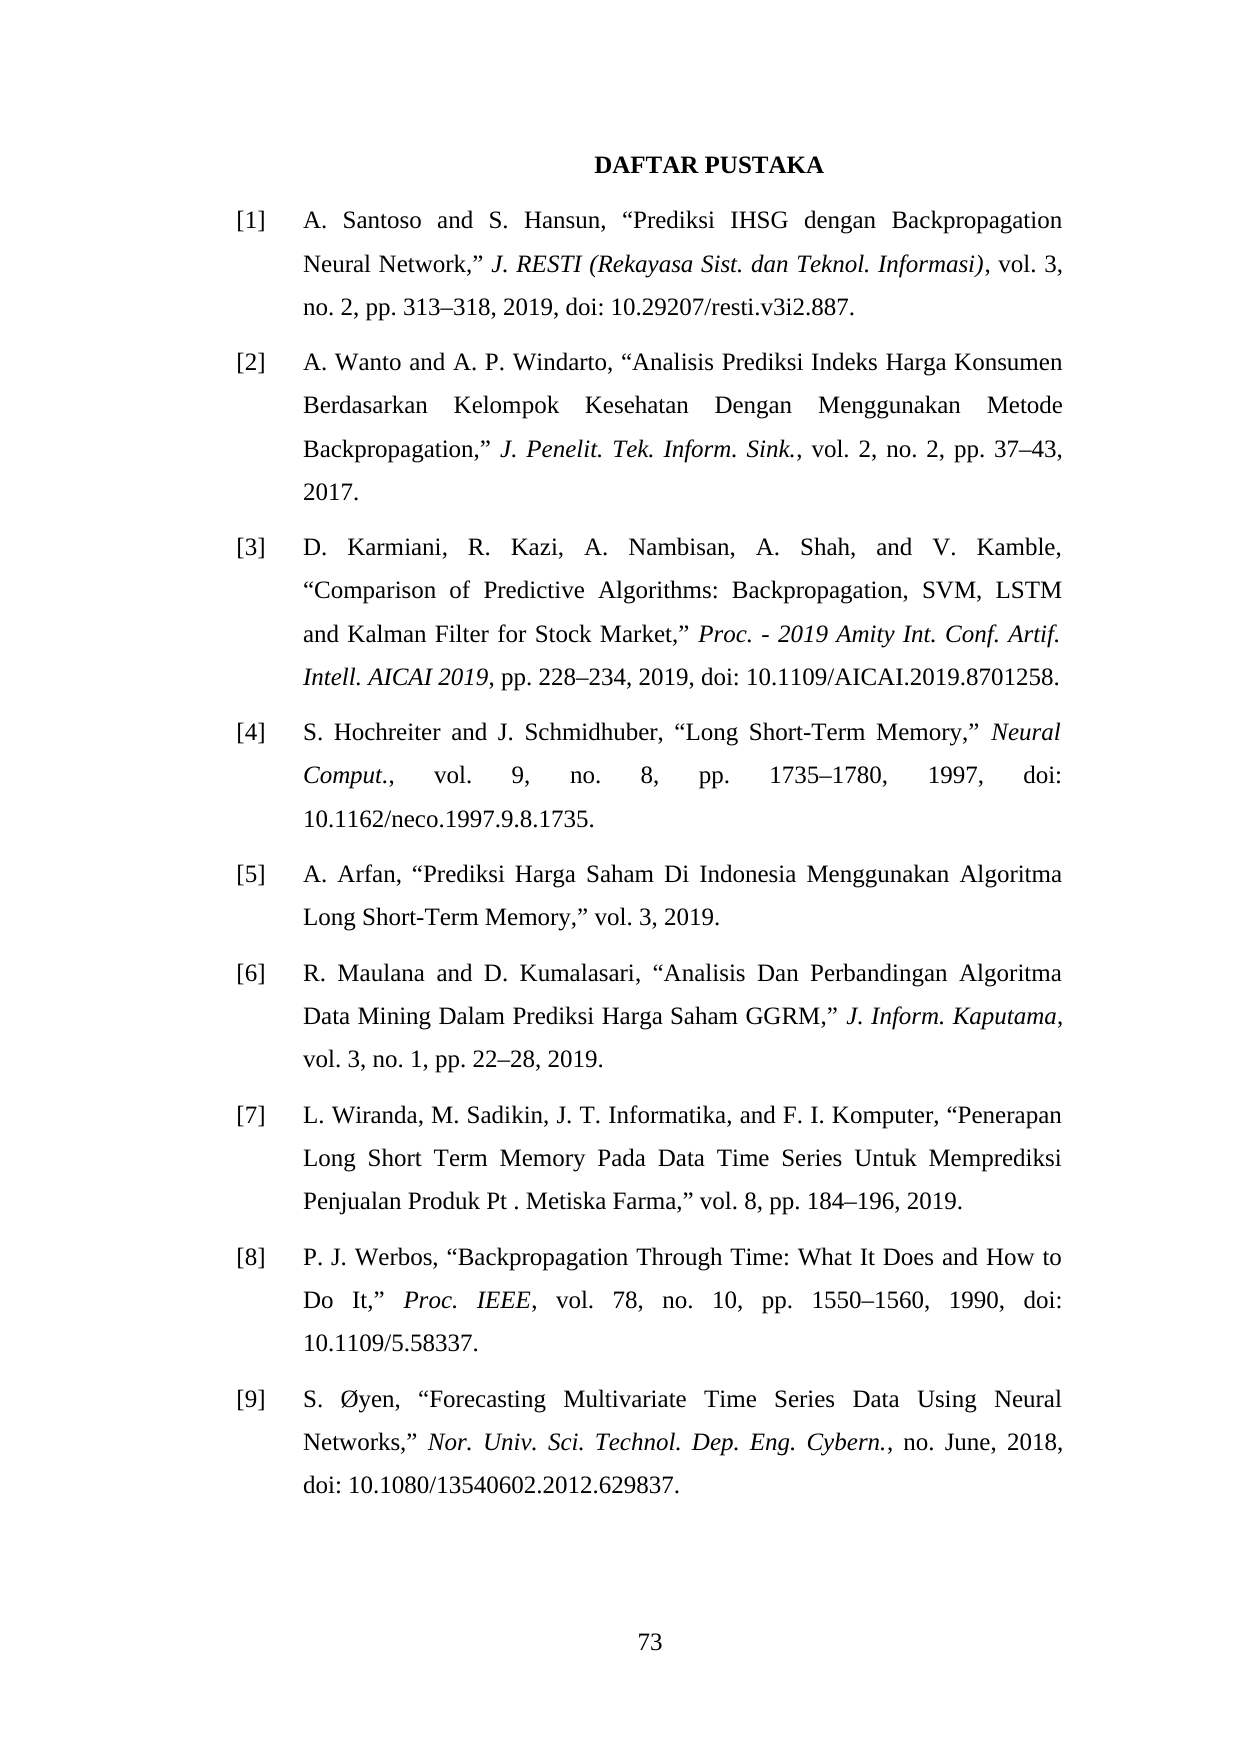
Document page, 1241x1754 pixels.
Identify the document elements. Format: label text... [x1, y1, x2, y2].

subtitle DAFTAR PUSTAKA [236, 150, 1063, 179]
text [2] A. Wanto and A. P. Windarto, “Analisis Prediksi Indeks Harga Konsumen Berdasarkan Kelompok Kesehatan Dengan Menggunakan Metode Backpropagation,” J. Penelit. Tek. Inform. Sink., vol. 2, no. 2, pp. 37–43, 2017. [236, 347, 1063, 506]
text [1] A. Santoso and S. Hansun, “Prediksi IHSG dengan Backpropagation Neural Network,” J. RESTI (Rekayasa Sist. dan Teknol. Informasi), vol. 3, no. 2, pp. 313–318, 2019, doi: 10.29207/resti.v3i2.887. [236, 206, 1063, 321]
text [4] S. Hochreiter and J. Schmidhuber, “Long Short-Term Memory,” Neural Comput., vol. 9, no. 8, pp. 1735–1780, 1997, doi: 10.1162/neco.1997.9.8.1735. [236, 717, 1063, 832]
text [9] S. Øyen, “Forecasting Multivariate Time Series Data Using Neural Networks,” Nor. Univ. Sci. Technol. Dep. Eng. Cybern., no. June, 2018, doi: 10.1080/13540602.2012.629837. [236, 1384, 1063, 1499]
text [5] A. Arfan, “Prediksi Harga Saham Di Indonesia Menggunakan Algoritma Long Short-Term Memory,” vol. 3, 2019. [236, 859, 1063, 931]
text [7] L. Wiranda, M. Sadikin, J. T. Informatika, and F. I. Komputer, “Penerapan Long Short Term Memory Pada Data Time Series Untuk Memprediksi Penjualan Produk Pt . Metiska Farma,” vol. 8, pp. 184–196, 2019. [236, 1100, 1063, 1215]
text [3] D. Karmiani, R. Kazi, A. Nambisan, A. Shah, and V. Kamble, “Comparison of Predictive Algorithms: Backpropagation, SVM, LSTM and Kalman Filter for Stock Market,” Proc. - 2019 Amity Int. Conf. Artif. Intell. AICAI 2019, pp. 228–234, 2019, doi: 10.1109/AICAI.2019.8701258. [236, 532, 1063, 691]
text [6] R. Maulana and D. Kumalasari, “Analisis Dan Perbandingan Algoritma Data Mining Dalam Prediksi Harga Saham GGRM,” J. Inform. Kaputama, vol. 3, no. 1, pp. 22–28, 2019. [236, 958, 1063, 1073]
text [8] P. J. Werbos, “Backpropagation Through Time: What It Does and How to Do It,” Proc. IEEE, vol. 78, no. 10, pp. 1550–1560, 1990, doi: 10.1109/5.58337. [236, 1242, 1063, 1357]
